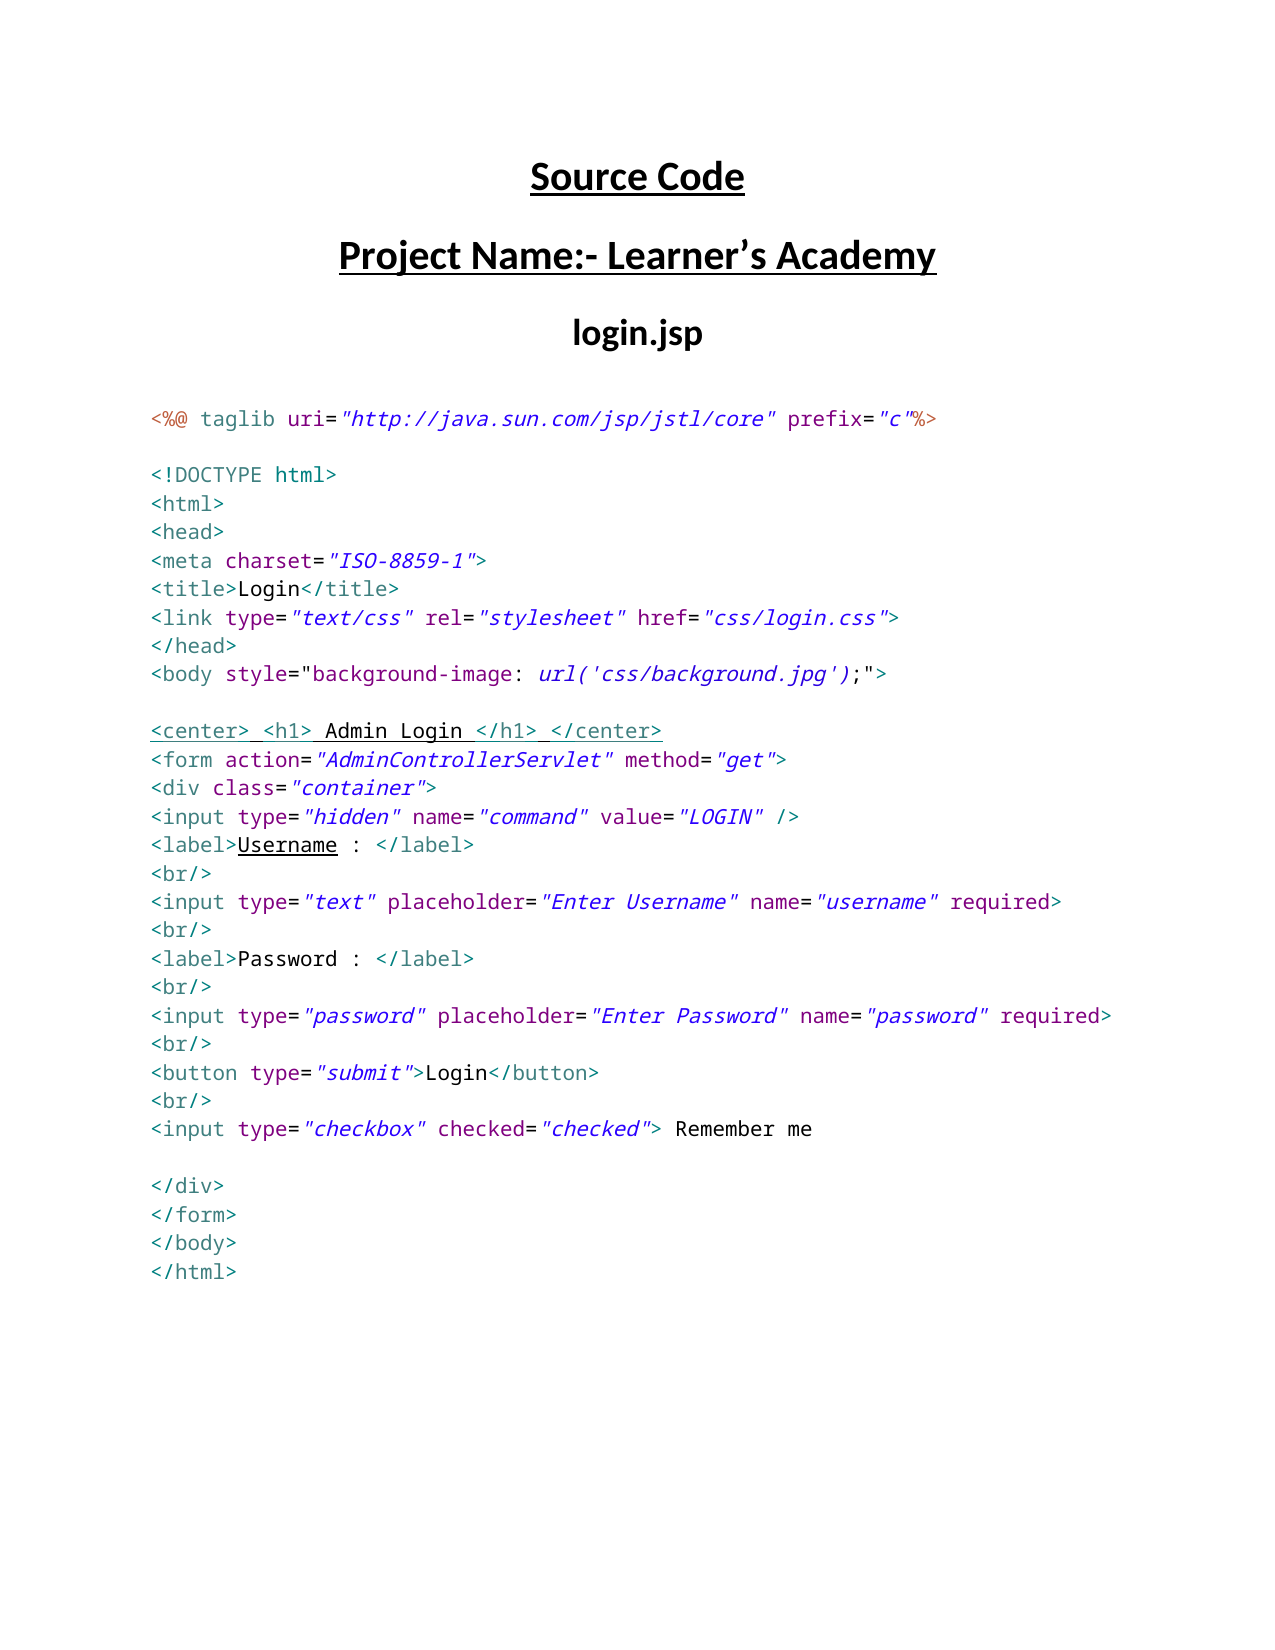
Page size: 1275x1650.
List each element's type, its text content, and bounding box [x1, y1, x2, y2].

text <label>Username : </label> [150, 830, 1125, 859]
text <title>Login</title> [150, 574, 1125, 603]
text <html> [150, 489, 1125, 517]
text <br/> [150, 916, 1125, 944]
text <input type="password" placeholder="Enter Password" name="password" required> [150, 1001, 1125, 1029]
text <br/> [150, 859, 1125, 887]
text <!DOCTYPE html> [150, 461, 1125, 489]
text <link type="text/css" rel="stylesheet" href="css/login.css"> [150, 603, 1125, 631]
text </form> [150, 1200, 1125, 1228]
text <input type="checkbox" checked="checked"> Remember me [150, 1114, 1125, 1143]
text <br/> [150, 1086, 1125, 1114]
text <center> <h1> Admin Login </h1> </center> [150, 716, 1125, 745]
text <button type="submit">Login</button> [150, 1058, 1125, 1086]
text </html> [150, 1257, 1125, 1285]
text <meta charset="ISO-8859-1"> [150, 546, 1125, 574]
text Source Code [150, 150, 1125, 201]
text <head> [150, 517, 1125, 546]
text login.jsp [150, 308, 1125, 354]
text <label>Password : </label> [150, 944, 1125, 972]
text <body style="background-image: url('css/background.jpg');"> [150, 659, 1125, 688]
text <%@ taglib uri="http://java.sun.com/jsp/jstl/core" prefix="c"%> [150, 404, 1125, 432]
text <input type="hidden" name="command" value="LOGIN" /> [150, 802, 1125, 830]
text </div> [150, 1171, 1125, 1200]
text </body> [150, 1228, 1125, 1257]
text <br/> [150, 1029, 1125, 1058]
text <form action="AdminControllerServlet" method="get"> [150, 745, 1125, 773]
text <br/> [150, 972, 1125, 1001]
text <div class="container"> [150, 773, 1125, 802]
text Project Name:- Learner’s Academy [150, 229, 1125, 280]
text </head> [150, 631, 1125, 659]
text <input type="text" placeholder="Enter Username" name="username" required> [150, 887, 1125, 916]
